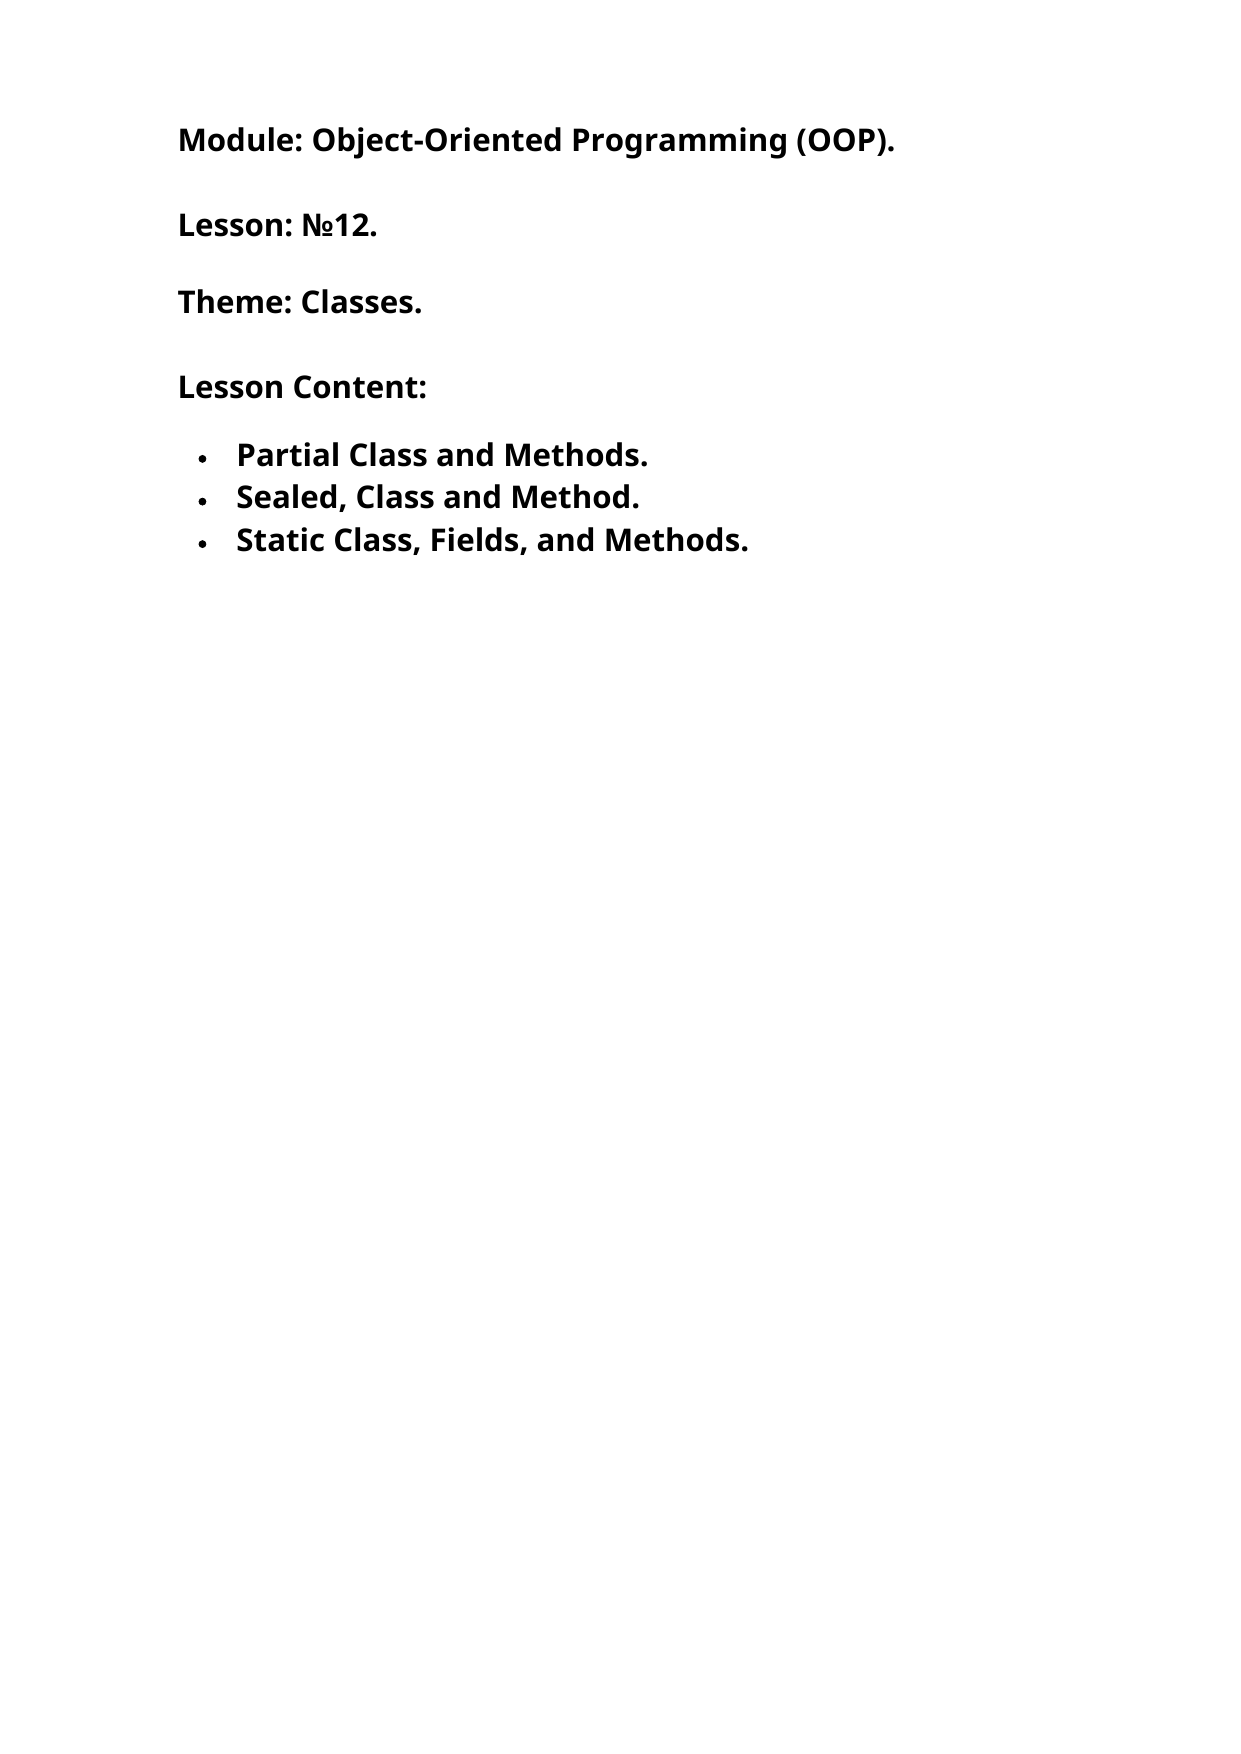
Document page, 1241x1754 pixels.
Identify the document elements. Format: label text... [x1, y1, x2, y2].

list Partial Class and Methods. [199, 433, 1152, 475]
text Lesson Content: [177, 365, 1152, 408]
list Sealed, Class and Method. [199, 475, 1152, 518]
text Lesson: №12. [177, 203, 1152, 246]
list Static Class, Fields, and Methods. [199, 518, 1152, 561]
text Module: Object-Oriented Programming (OOP). [177, 118, 1152, 161]
text Theme: Classes. [177, 280, 1152, 323]
